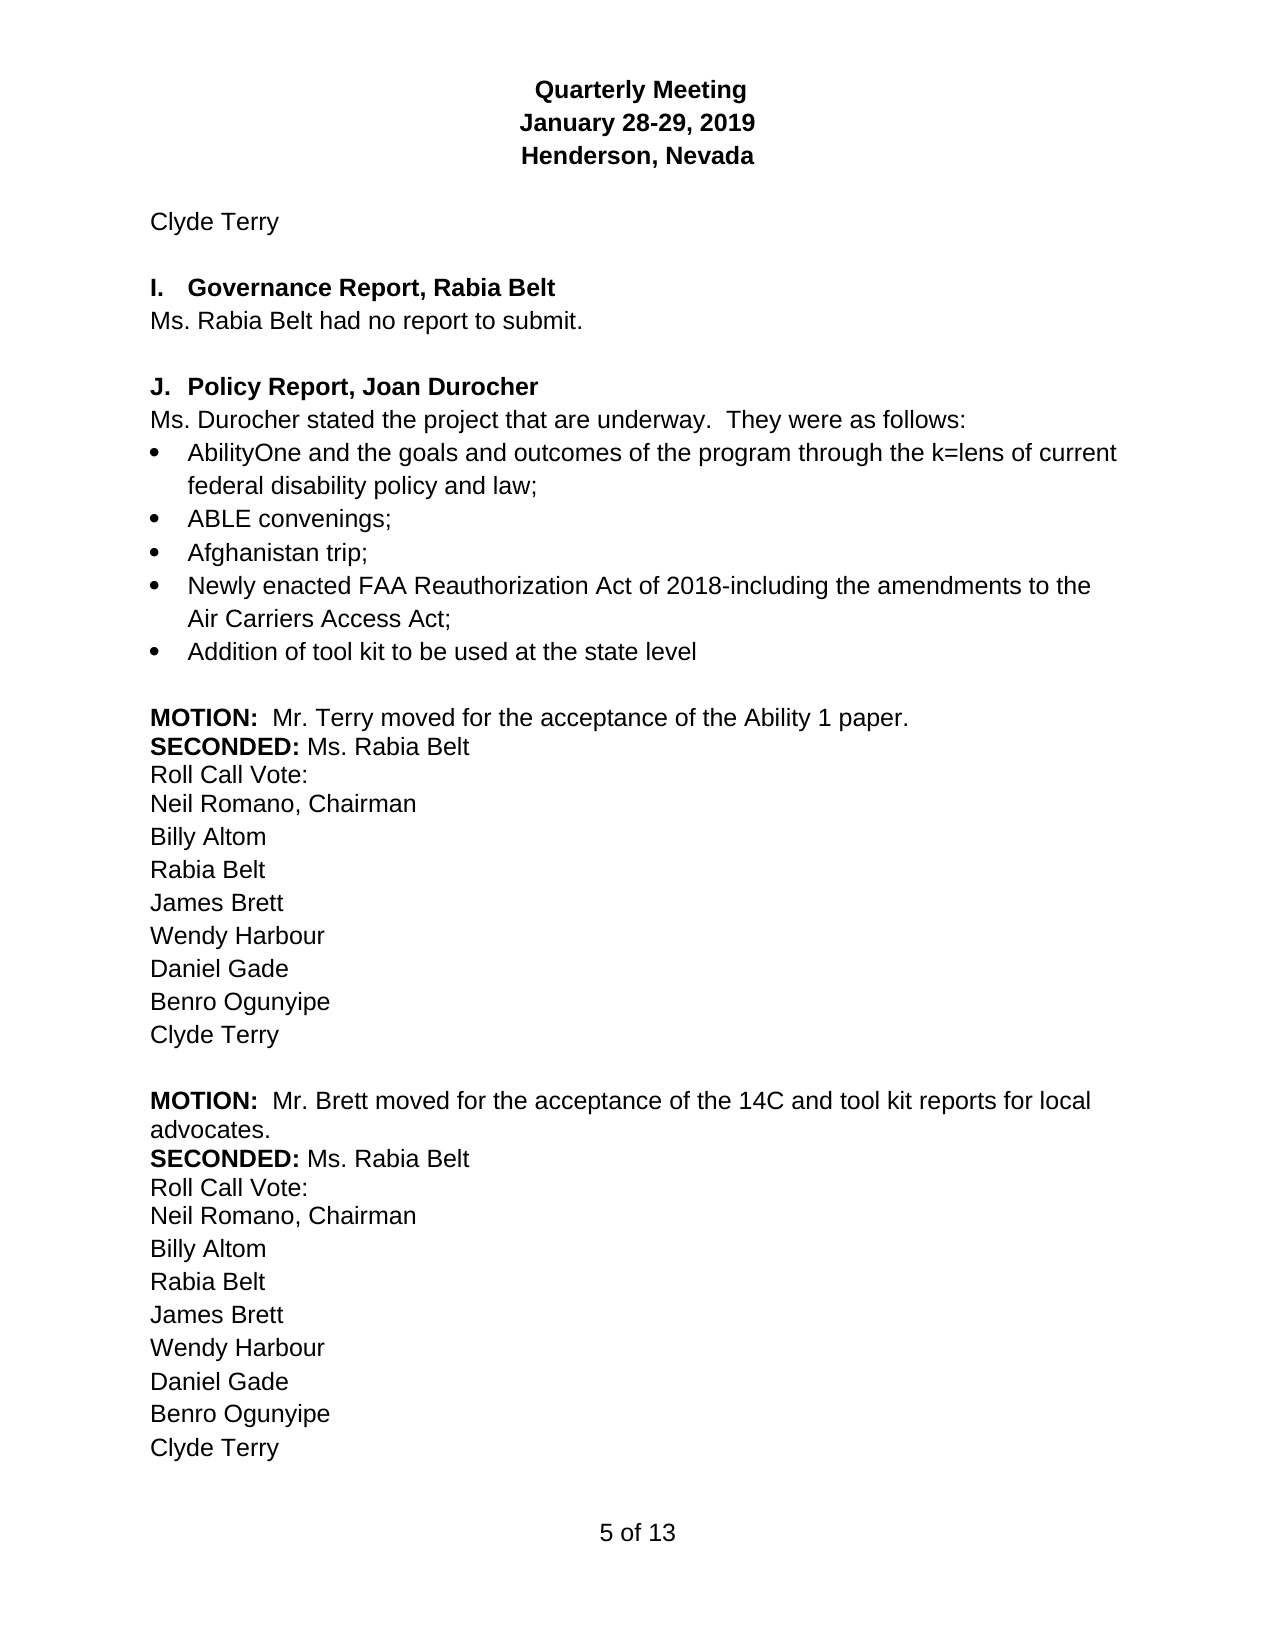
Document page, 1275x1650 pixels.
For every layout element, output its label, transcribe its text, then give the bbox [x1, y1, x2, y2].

text Benro Ogunyipe [150, 987, 1125, 1016]
list Governance Report, Rabia Belt [150, 273, 1125, 302]
list Afghanistan trip; [150, 537, 1125, 566]
text Neil Romano, Chairman [150, 789, 1125, 818]
text Clyde Terry [150, 1432, 1125, 1461]
text Wendy Harbour [150, 1333, 1125, 1362]
list Policy Report, Joan Durocher [150, 372, 1125, 401]
text Daniel Gade [150, 954, 1125, 983]
text Rabia Belt [150, 1267, 1125, 1296]
text SECONDED: Ms. Rabia Belt [150, 1144, 1125, 1173]
list AbilityOne and the goals and outcomes of the program through the k=lens of current federal disability policy and law; [150, 438, 1125, 500]
text Roll Call Vote: [150, 1173, 1125, 1201]
text SECONDED: Ms. Rabia Belt [150, 732, 1125, 760]
list Addition of tool kit to be used at the state level [150, 637, 1125, 666]
text Wendy Harbour [150, 921, 1125, 950]
text James Brett [150, 888, 1125, 917]
text MOTION: Mr. Terry moved for the acceptance of the Ability 1 paper. [150, 703, 1125, 732]
list Newly enacted FAA Reauthorization Act of 2018-including the amendments to the Air Carriers Access Act; [150, 571, 1125, 632]
text MOTION: Mr. Brett moved for the acceptance of the 14C and tool kit reports for local advocates. [150, 1086, 1125, 1144]
text Clyde Terry [150, 1020, 1125, 1049]
text Benro Ogunyipe [150, 1399, 1125, 1428]
text Daniel Gade [150, 1366, 1125, 1395]
list Ms. Durocher stated the project that are underway. They were as follows: [150, 405, 1125, 434]
text Neil Romano, Chairman [150, 1201, 1125, 1230]
text Roll Call Vote: [150, 760, 1125, 789]
text Billy Altom [150, 822, 1125, 851]
list ABLE convenings; [150, 504, 1125, 533]
text James Brett [150, 1300, 1125, 1329]
text Rabia Belt [150, 855, 1125, 884]
list Ms. Rabia Belt had no report to submit. [150, 306, 1125, 335]
text Clyde Terry [150, 207, 1125, 236]
text Billy Altom [150, 1234, 1125, 1263]
